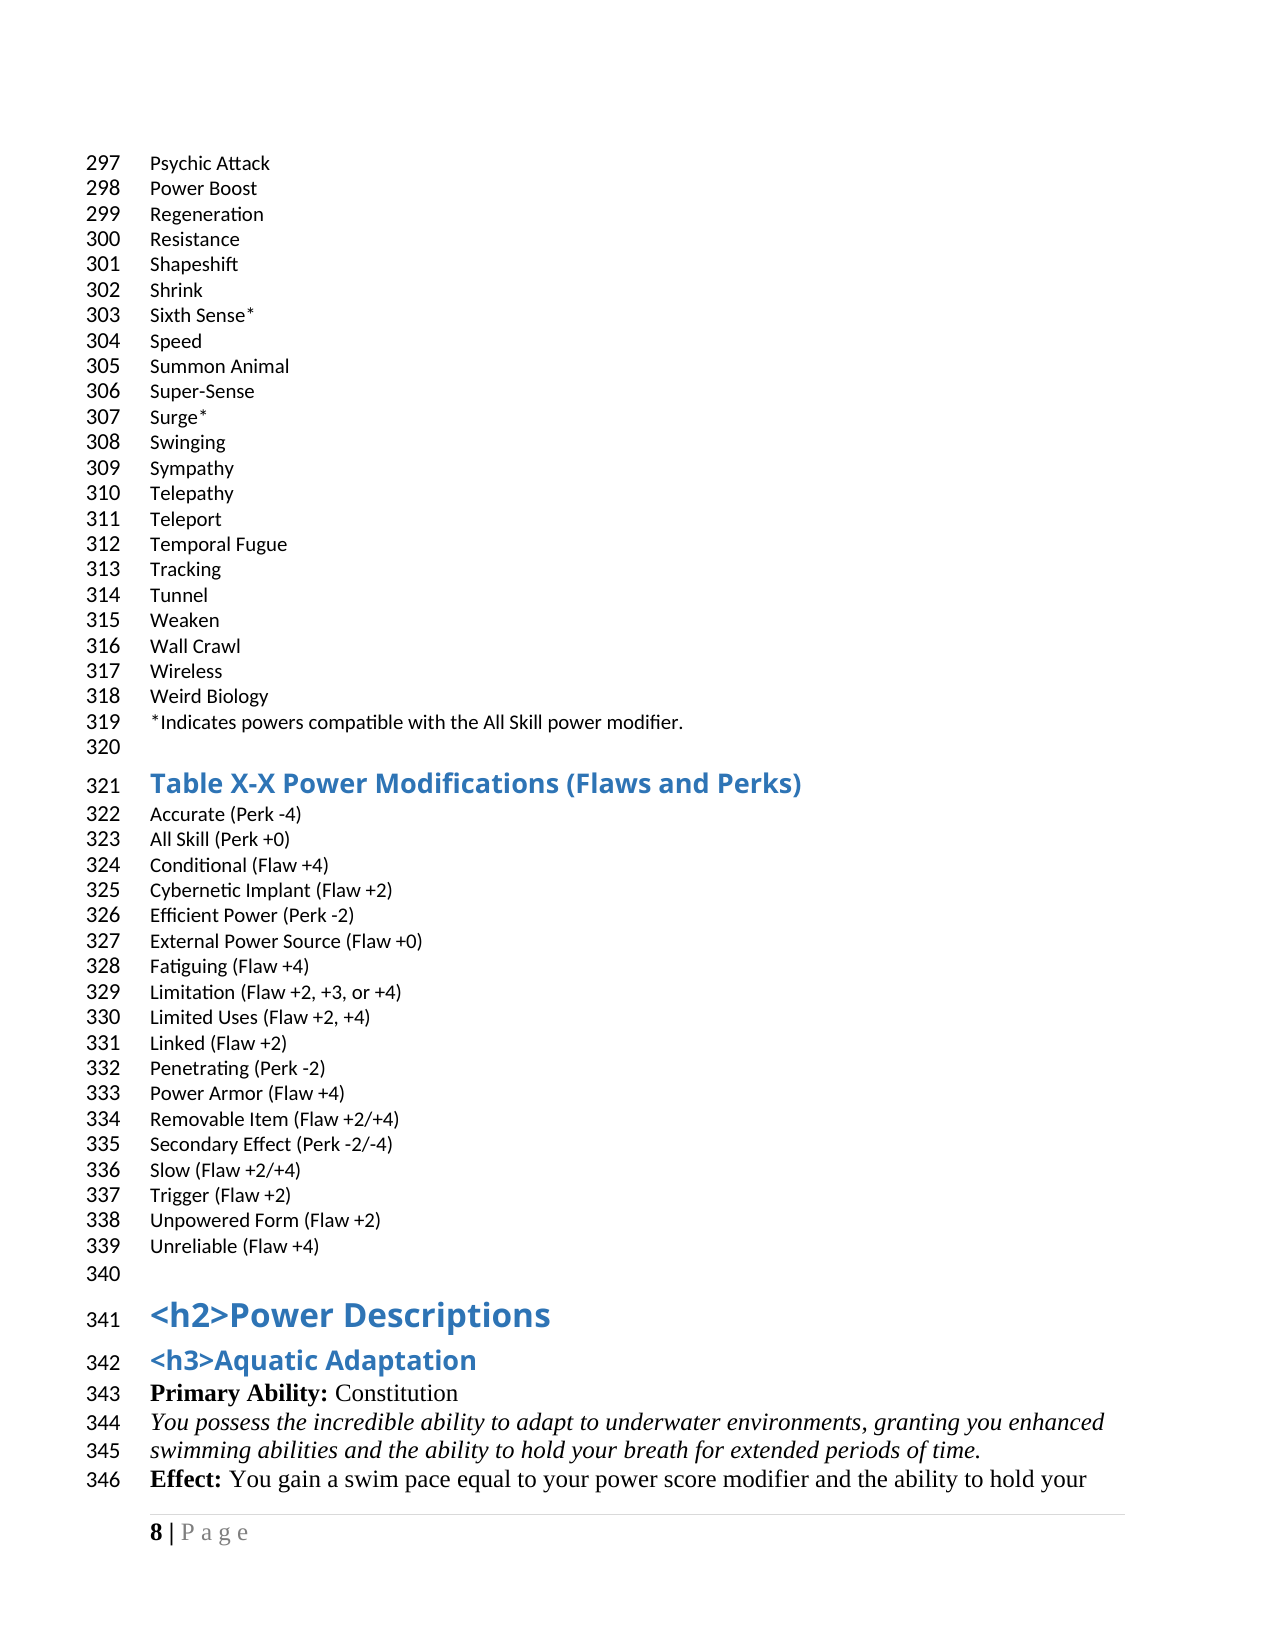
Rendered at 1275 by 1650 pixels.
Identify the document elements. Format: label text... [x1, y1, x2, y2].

text Accurate (Perk -4) [150, 801, 1125, 826]
text Swinging [150, 429, 1125, 455]
text Weird Biology [150, 684, 1125, 709]
text Unpowered Form (Flaw +2) [150, 1208, 1125, 1233]
text Telepathy [150, 480, 1125, 506]
text Trigger (Flaw +2) [150, 1182, 1125, 1208]
text Wireless [150, 658, 1125, 684]
text External Power Source (Flaw +0) [150, 928, 1125, 953]
text You possess the incredible ability to adapt to underwater environments, granting you enhanced swimming abilities and the ability to hold your breath for extended periods of time. [150, 1407, 1125, 1464]
text Regeneration [150, 201, 1125, 226]
subtitle <h3>Aquatic Adaptation [150, 1341, 1125, 1378]
text Unreliable (Flaw +4) [150, 1233, 1125, 1258]
text Sympathy [150, 455, 1125, 480]
text Weaken [150, 607, 1125, 633]
text Shapeshift [150, 252, 1125, 277]
text Sixth Sense* [150, 302, 1125, 328]
text Removable Item (Flaw +2/+4) [150, 1106, 1125, 1131]
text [150, 1464, 1125, 1493]
text Conditional (Flaw +4) [150, 852, 1125, 877]
text Surge* [150, 404, 1125, 429]
text Summon Animal [150, 353, 1125, 379]
text All Skill (Perk +0) [150, 826, 1125, 852]
text Primary Ability: Constitution [150, 1378, 1125, 1407]
text Power Armor (Flaw +4) [150, 1081, 1125, 1106]
text Wall Crawl [150, 633, 1125, 658]
text Fatiguing (Flaw +4) [150, 953, 1125, 979]
text Tracking [150, 557, 1125, 582]
text Efficient Power (Perk -2) [150, 903, 1125, 928]
text Psychic Attack [150, 150, 1125, 175]
text Secondary Effect (Perk -2/-4) [150, 1131, 1125, 1157]
text Speed [150, 328, 1125, 353]
text Penetrating (Perk -2) [150, 1055, 1125, 1081]
text Resistance [150, 226, 1125, 252]
text Limitation (Flaw +2, +3, or +4) [150, 979, 1125, 1004]
text Tunnel [150, 582, 1125, 607]
text Limited Uses (Flaw +2, +4) [150, 1004, 1125, 1030]
subtitle <h2>Power Descriptions [150, 1291, 1125, 1337]
text Slow (Flaw +2/+4) [150, 1157, 1125, 1182]
subtitle Table X-X Power Modifications (Flaws and Perks) [150, 764, 1125, 801]
text Power Boost [150, 175, 1125, 201]
text Teleport [150, 506, 1125, 531]
text Super-Sense [150, 379, 1125, 404]
text Shrink [150, 277, 1125, 302]
text *Indicates powers compatible with the All Skill power modifier. [150, 709, 1125, 734]
text Temporal Fugue [150, 531, 1125, 557]
text Cybernetic Implant (Flaw +2) [150, 877, 1125, 903]
text Linked (Flaw +2) [150, 1030, 1125, 1055]
